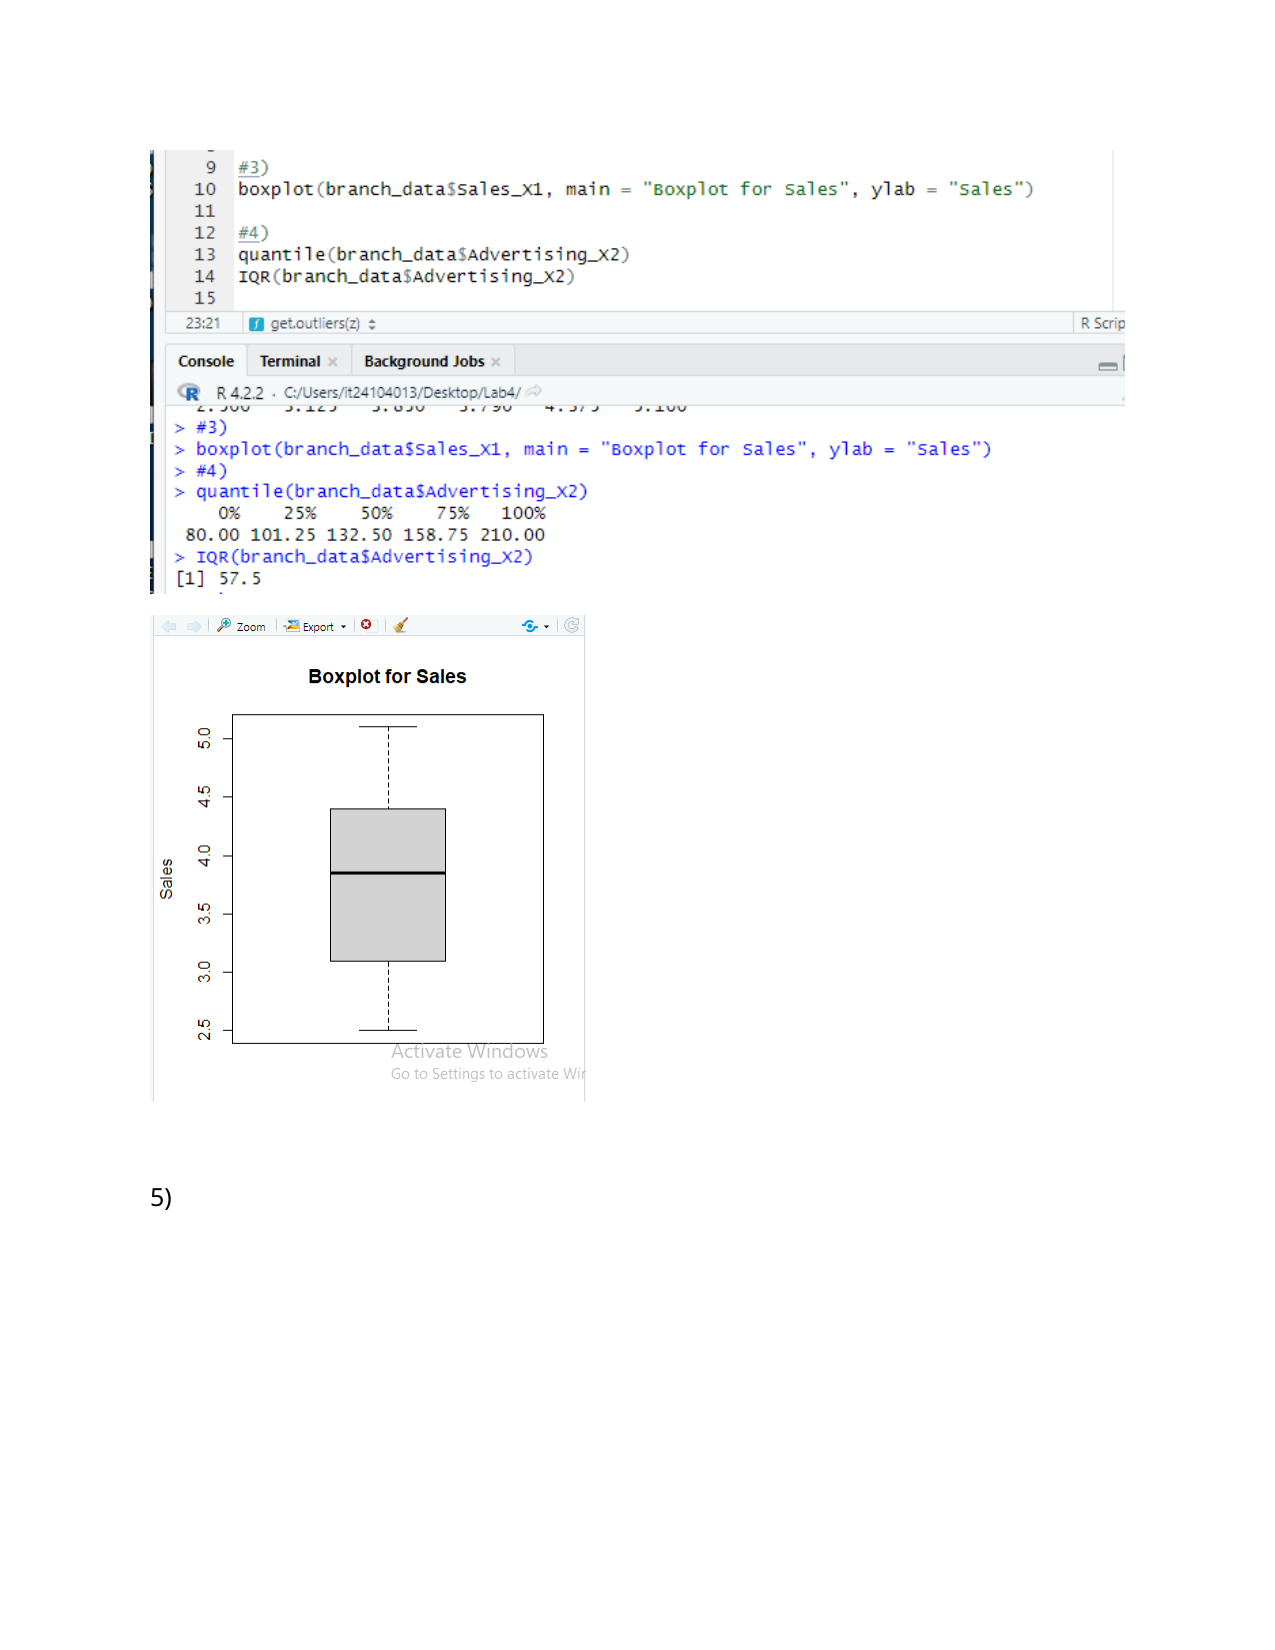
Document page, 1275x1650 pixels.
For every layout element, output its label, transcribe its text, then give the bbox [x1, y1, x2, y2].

picture [150, 615, 586, 1102]
text 5) [150, 1179, 1125, 1213]
picture [150, 150, 1125, 594]
